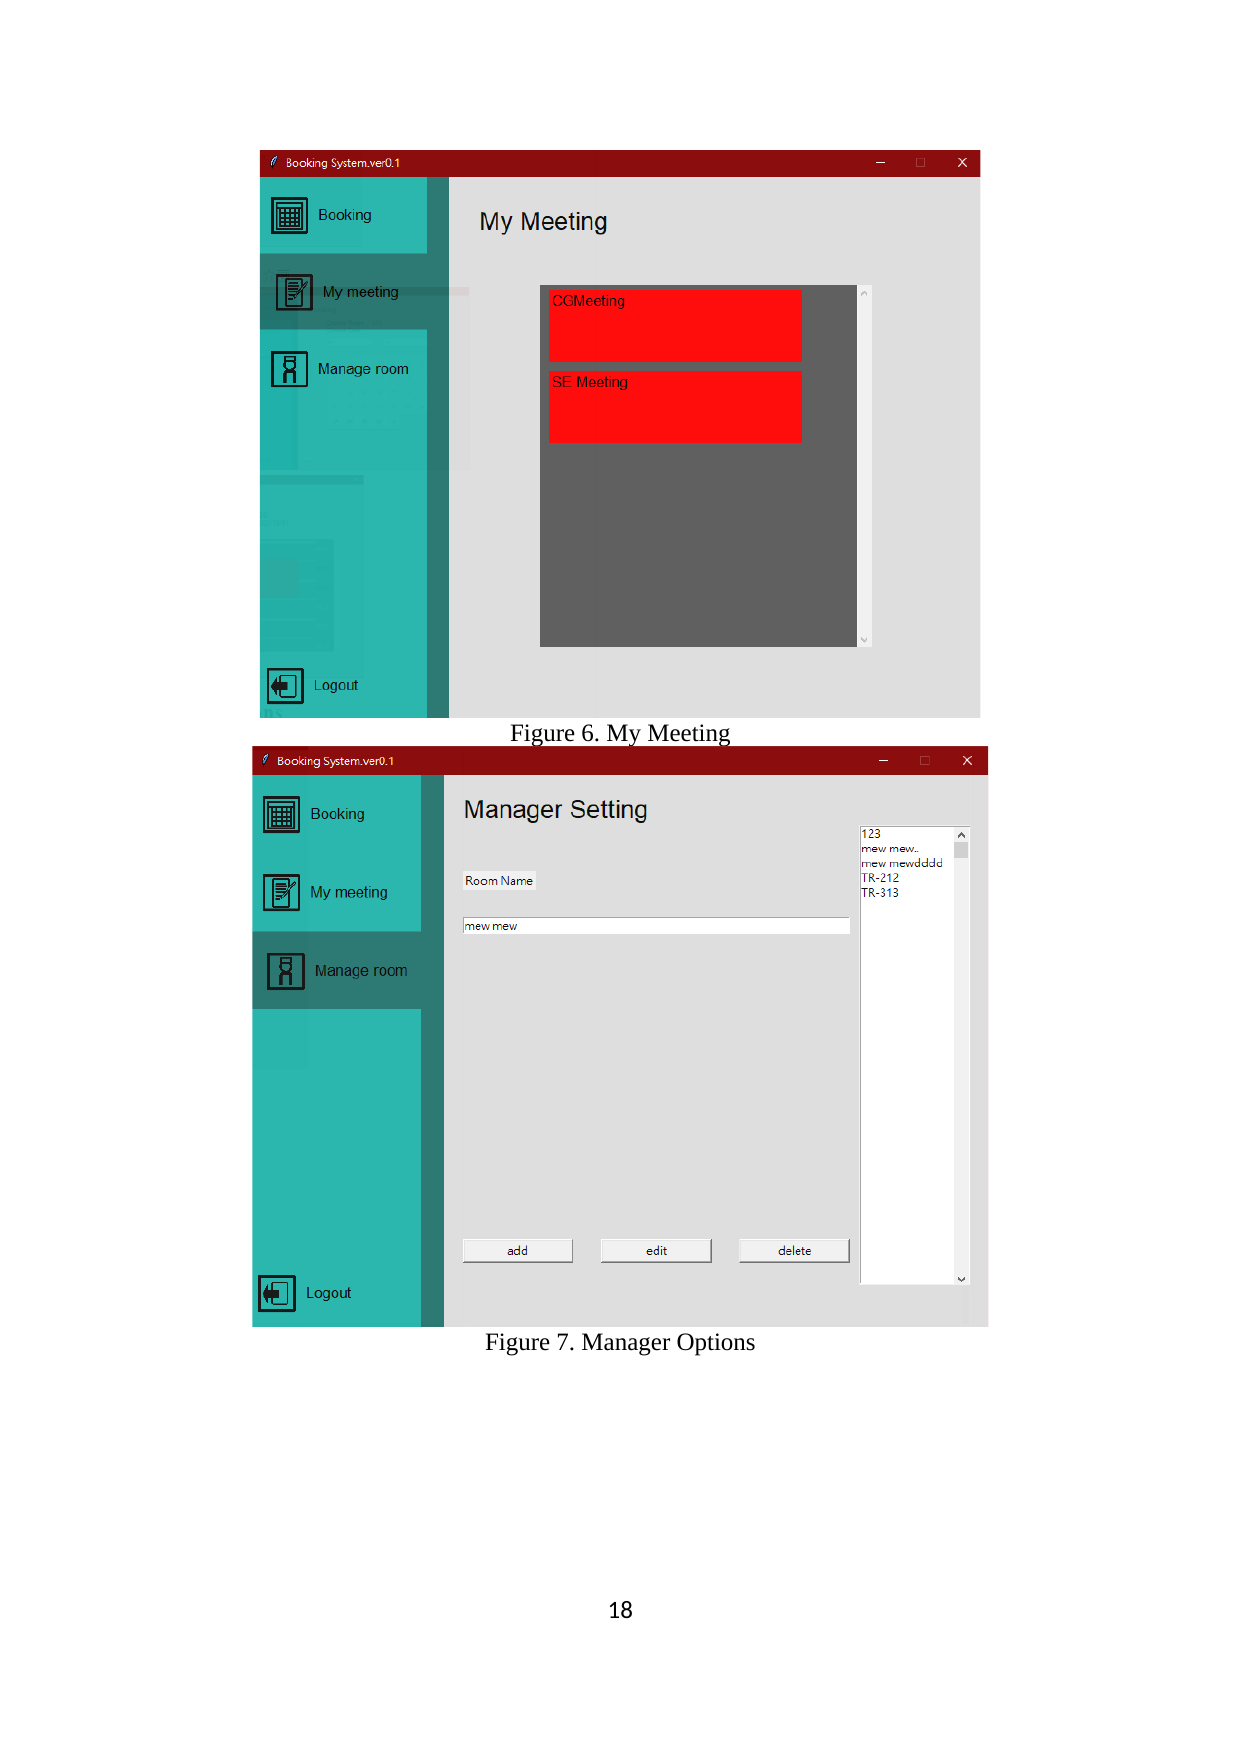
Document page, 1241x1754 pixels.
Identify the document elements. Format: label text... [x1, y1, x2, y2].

text Figure 7. Manager Options [187, 1327, 1053, 1356]
text Figure 6. My Meeting [187, 718, 1053, 747]
picture [252, 746, 989, 1327]
picture [259, 150, 981, 718]
